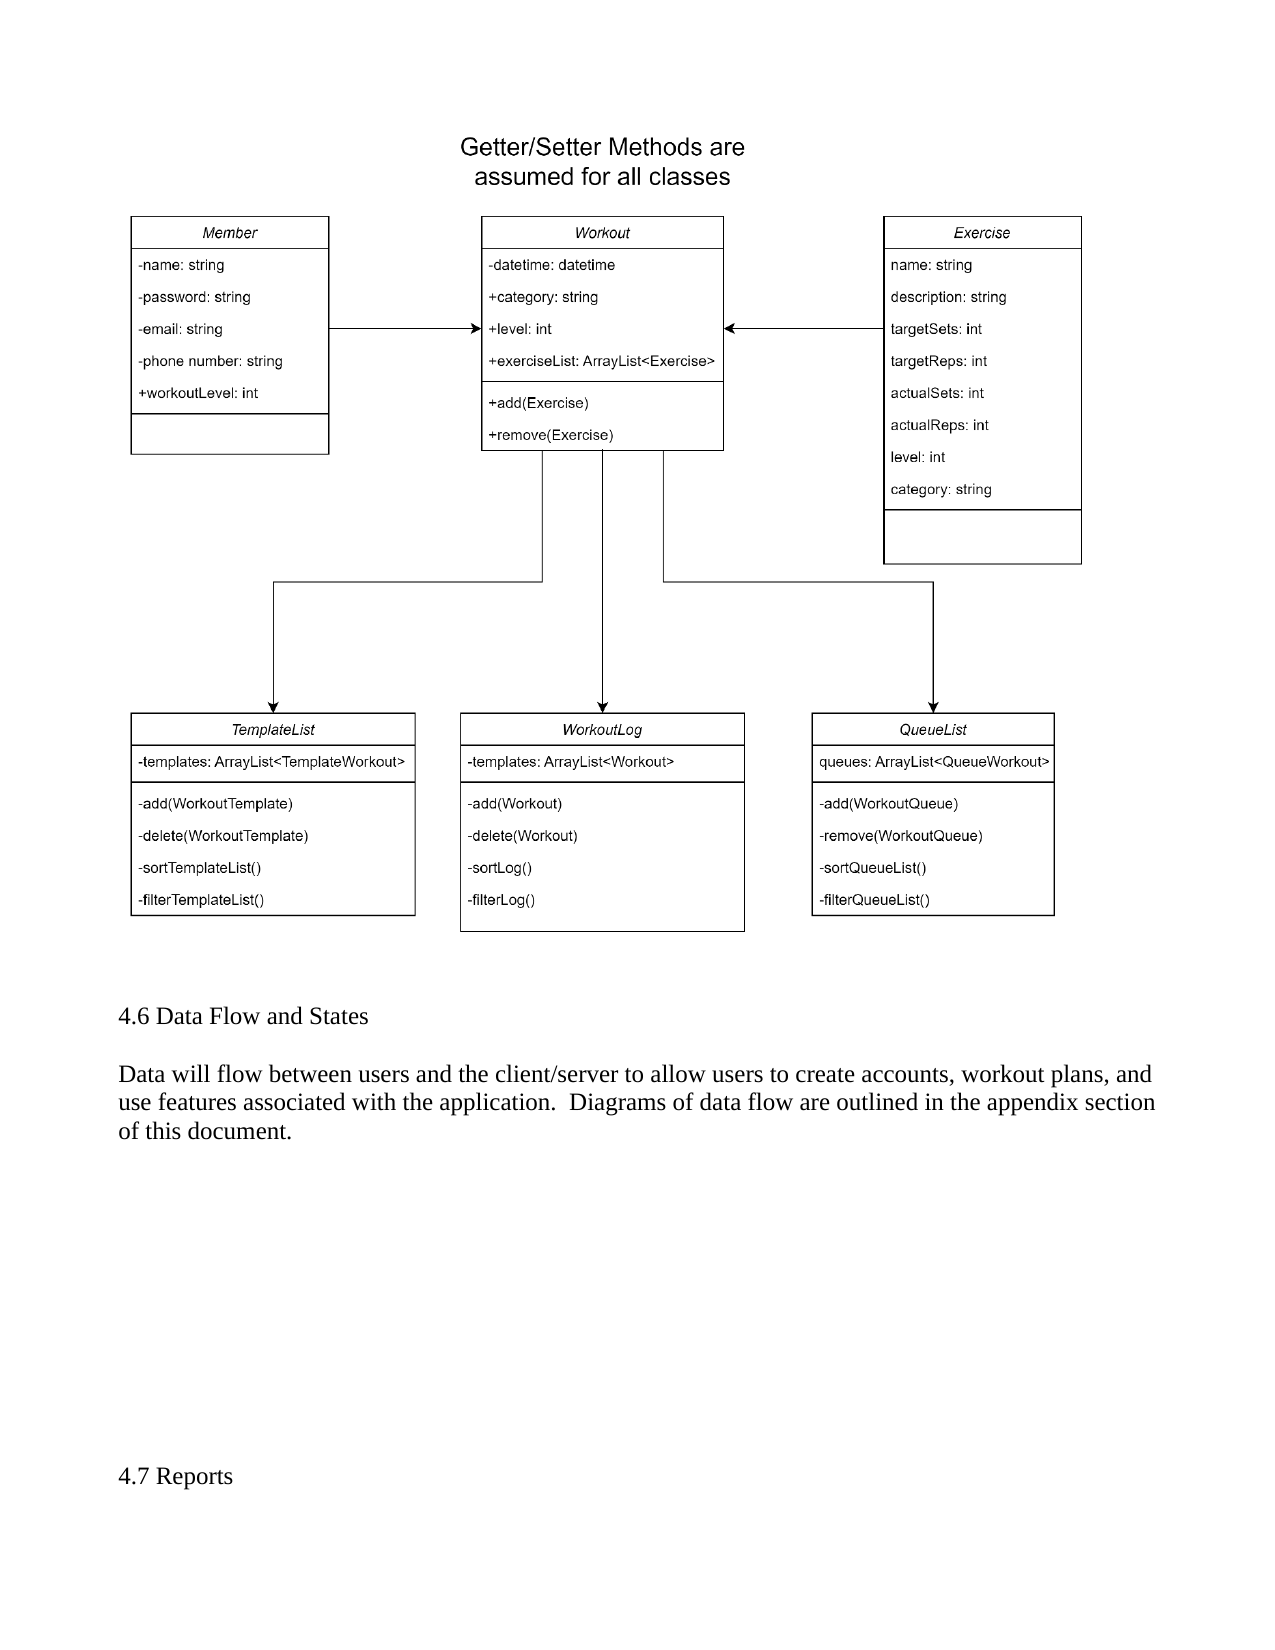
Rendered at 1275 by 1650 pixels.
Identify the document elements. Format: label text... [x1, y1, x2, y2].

text Data will flow between users and the client/server to allow users to create accounts, workout plans, and use features associated with the application. Diagrams of data flow are outlined in the appendix section of this document. [118, 1059, 1157, 1145]
picture [118, 118, 1094, 944]
text 4.6 Data Flow and States [118, 1001, 1157, 1030]
text 4.7 Reports [118, 1461, 1157, 1490]
